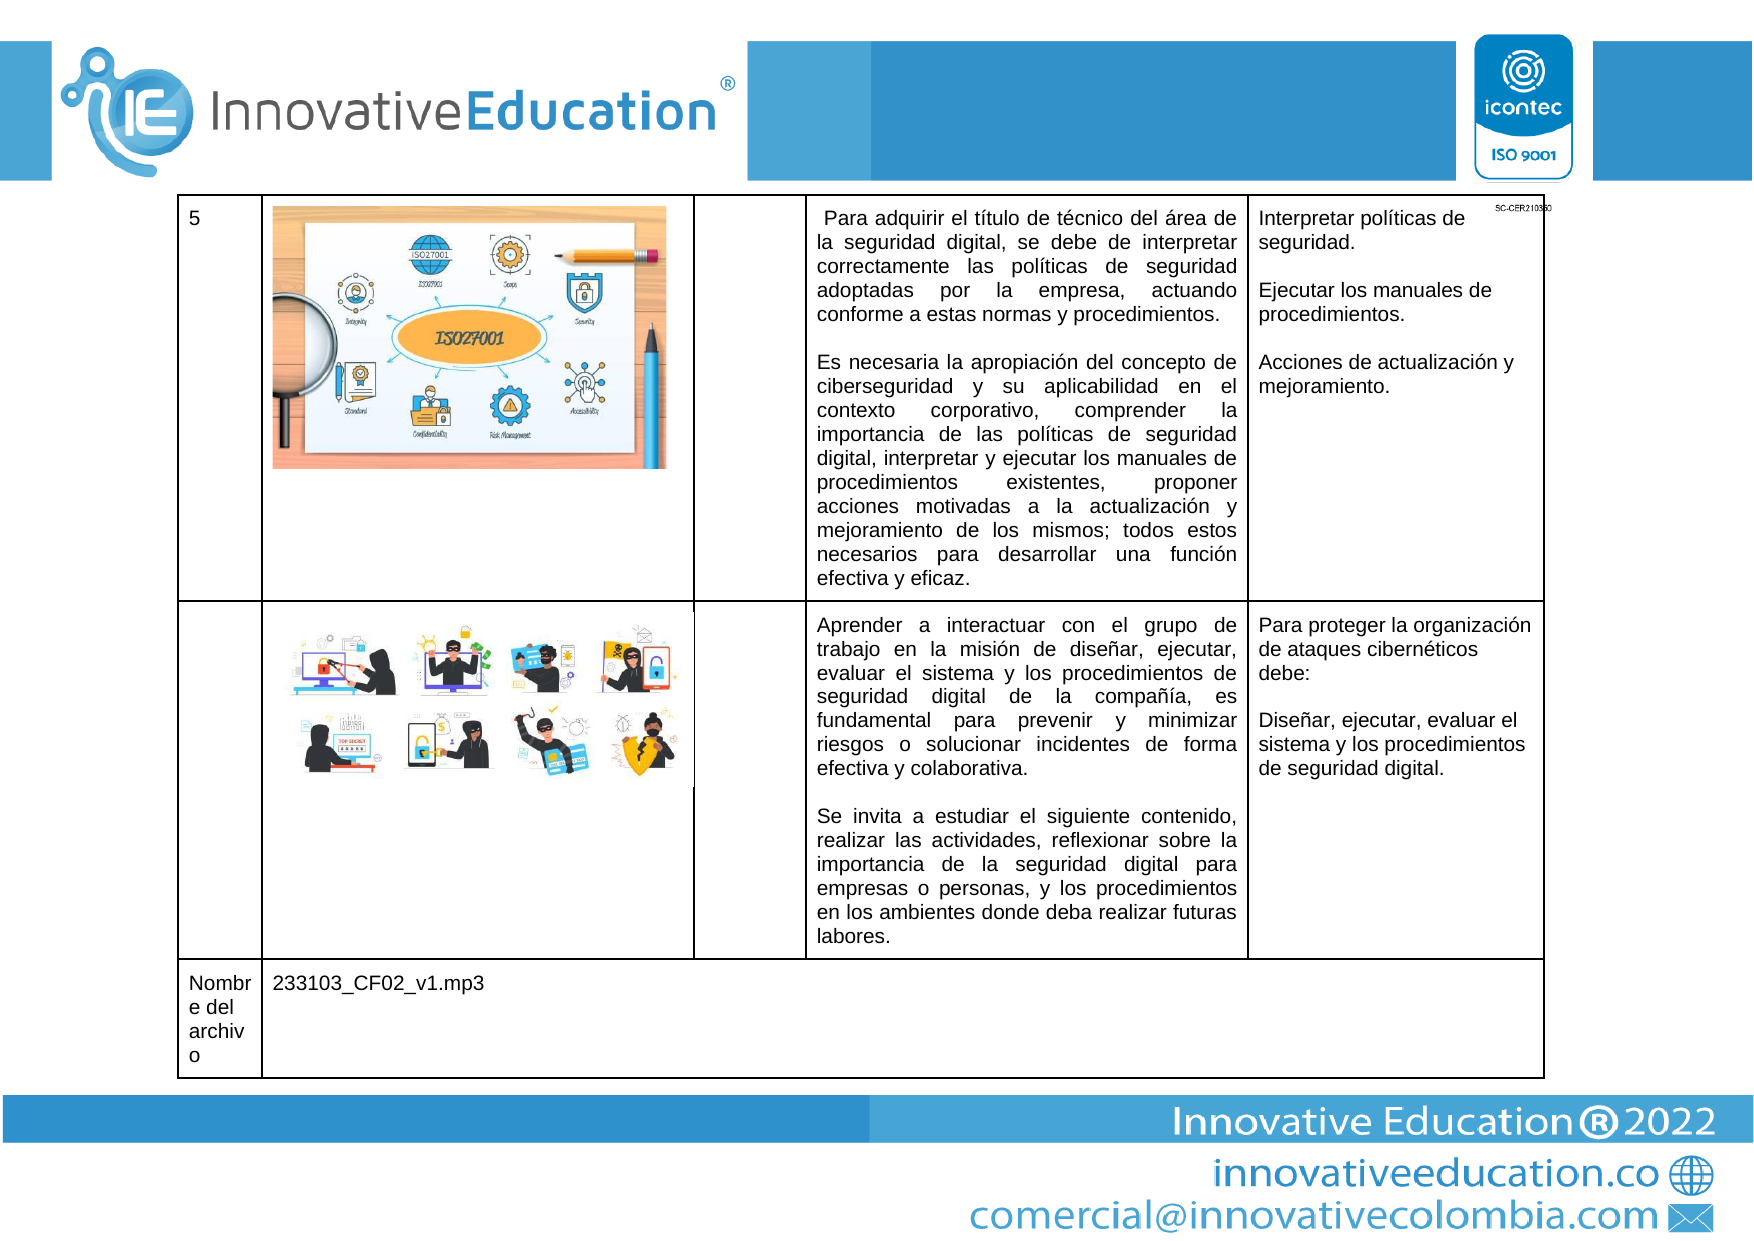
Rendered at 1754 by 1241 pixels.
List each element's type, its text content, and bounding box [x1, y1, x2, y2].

table_cell 5 [179, 196, 261, 600]
picture [1471, 32, 1576, 214]
table_cell [695, 196, 805, 600]
table_cell [263, 196, 693, 600]
picture [0, 28, 1456, 194]
picture [2, 1093, 1754, 1239]
table_cell 233103_CF02_v1.mp3 [263, 960, 1543, 1077]
table_cell [695, 602, 805, 958]
picture [272, 206, 667, 469]
table_cell Aprender a interactuar con el grupo de trabajo en la misión de diseñar, ejecutar, evaluar el sistema y los procedimientos de seguridad digital de la compañía, es fundamental para prevenir y minimizar riesgos o solucionar incidentes de forma efectiva y colaborativa. Se invita a estudiar el siguiente contenido, realizar las actividades, reflexionar sobre la importancia de la seguridad digital para empresas o personas, y los procedimientos en los ambientes donde deba realizar futuras labores. [807, 602, 1247, 958]
table_cell [263, 602, 693, 958]
table_cell Nombre del archivo [179, 960, 261, 1077]
table_cell Para proteger la organización de ataques cibernéticos debe: Diseñar, ejecutar, evaluar el sistema y los procedimientos de seguridad digital. [1249, 602, 1543, 958]
picture [1593, 28, 1752, 194]
table_cell [179, 602, 261, 958]
table_cell Para adquirir el título de técnico del área de la seguridad digital, se debe de interpretar correctamente las políticas de seguridad adoptadas por la empresa, actuando conforme a estas normas y procedimientos. Es necesaria la apropiación del concepto de ciberseguridad y su aplicabilidad en el contexto corporativo, comprender la importancia de las políticas de seguridad digital, interpretar y ejecutar los manuales de procedimientos existentes, proponer acciones motivadas a la actualización y mejoramiento de los mismos; todos estos necesarios para desarrollar una función efectiva y eficaz. [807, 196, 1247, 600]
picture [272, 612, 694, 787]
table_cell Interpretar políticas de seguridad. Ejecutar los manuales de procedimientos. Acciones de actualización y mejoramiento. [1249, 196, 1543, 600]
